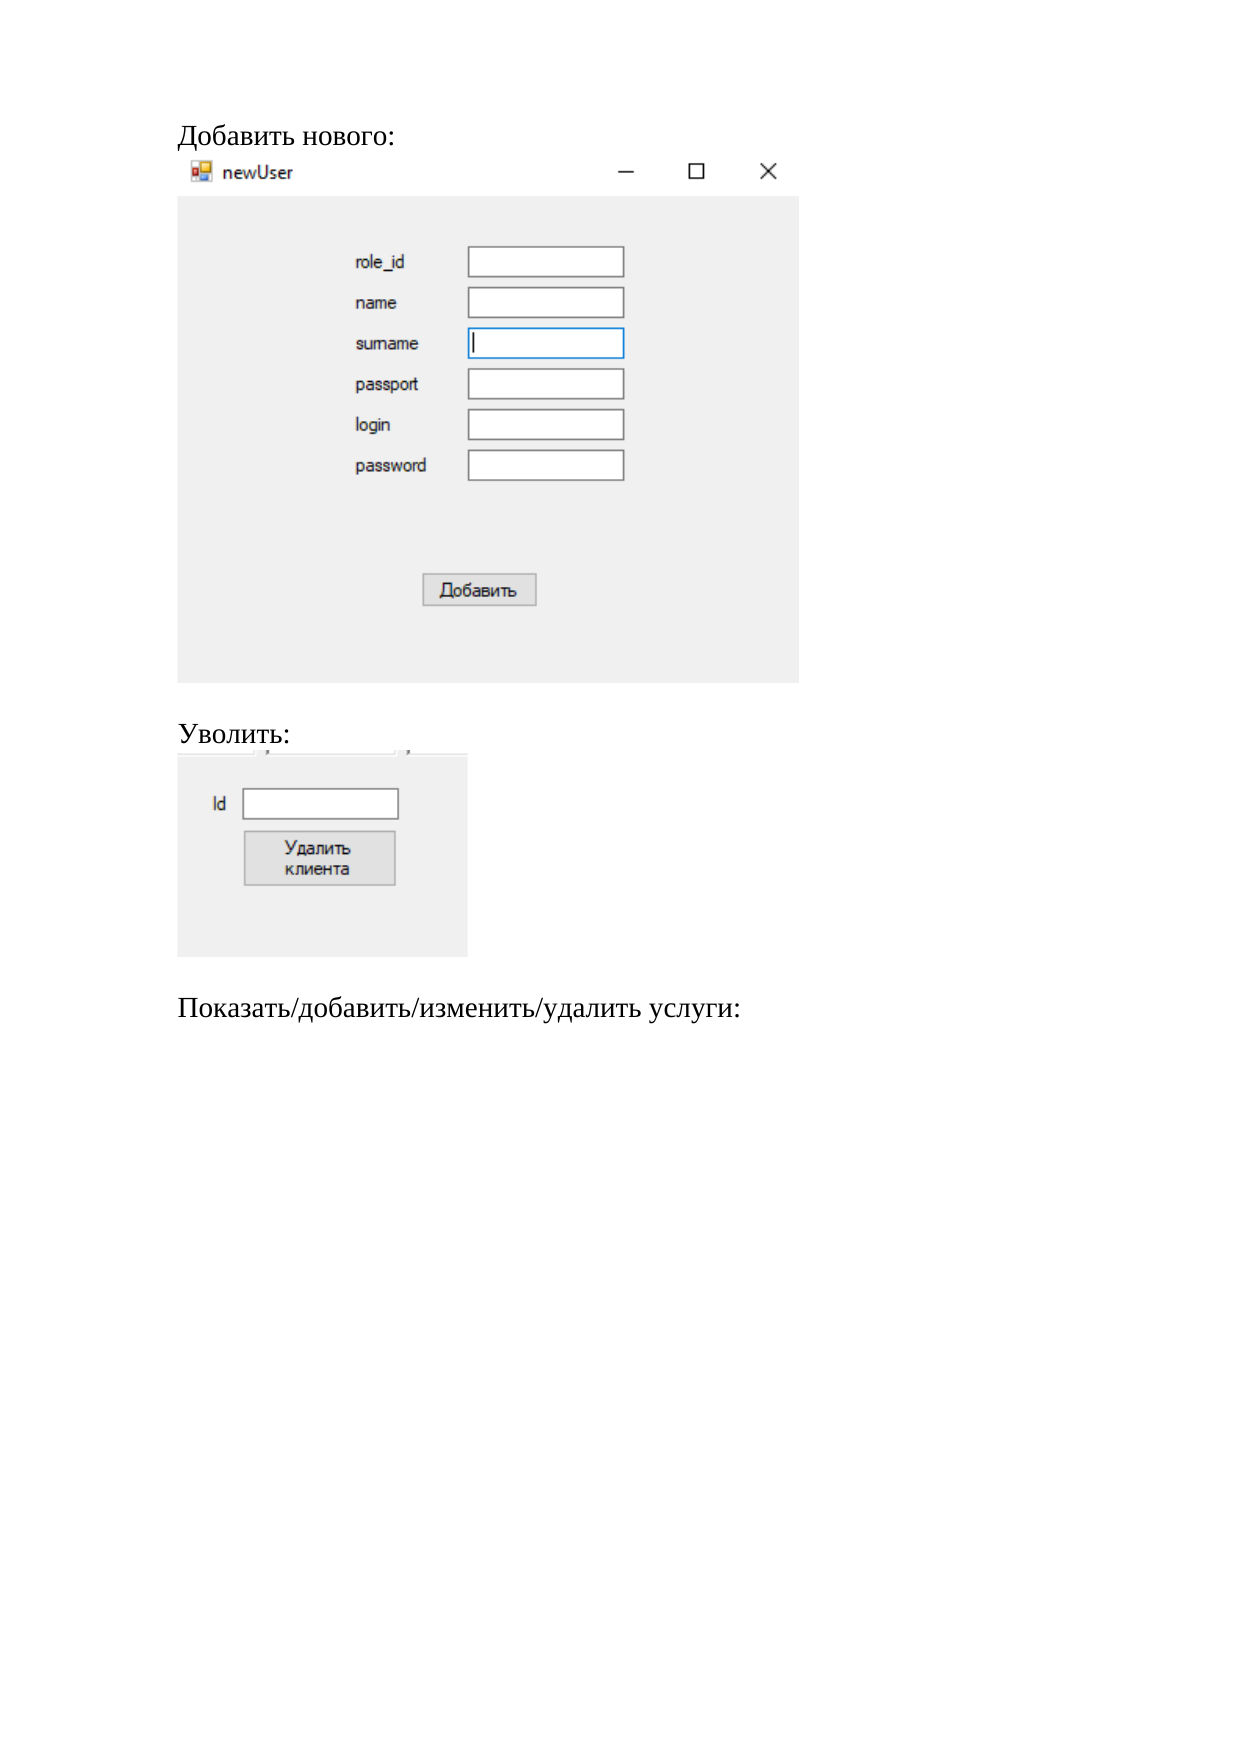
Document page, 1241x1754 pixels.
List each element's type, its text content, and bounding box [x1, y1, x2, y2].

text Показать/добавить/изменить/удалить услуги: [177, 990, 1152, 1023]
picture [177, 151, 799, 683]
text Уволить: [177, 716, 1152, 750]
text Добавить нового: [177, 118, 1152, 152]
picture [177, 750, 468, 957]
